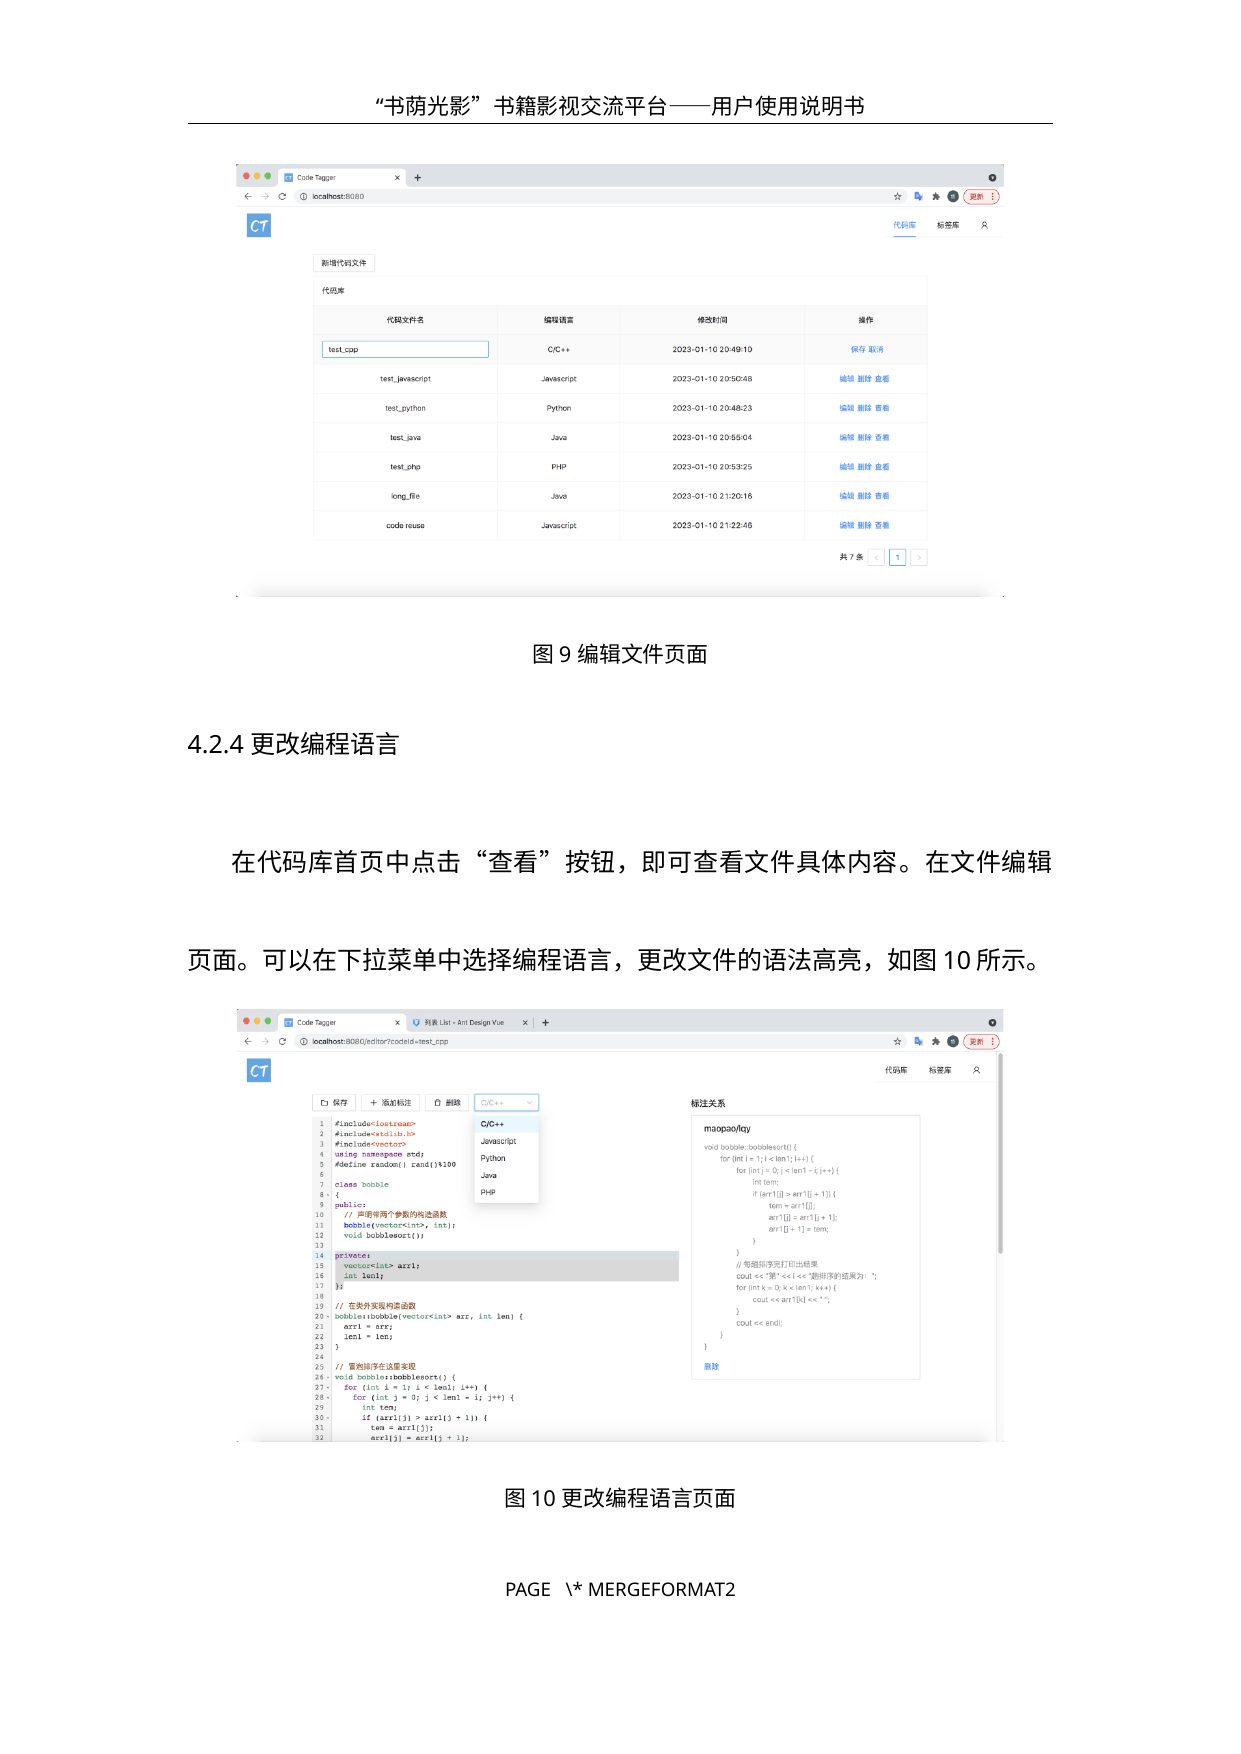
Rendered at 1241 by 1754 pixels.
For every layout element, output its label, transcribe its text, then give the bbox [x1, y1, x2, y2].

picture [236, 1009, 1004, 1442]
text 在代码库首页中点击“查看”按钮，即可查看文件具体内容。在文件编辑页面。可以在下拉菜单中选择编程语言，更改文件的语法高亮，如图10所示。 [187, 828, 1053, 991]
text 图 10 更改编程语言页面 [187, 1481, 1053, 1514]
picture [236, 164, 1004, 597]
text 图 9 编辑文件页面 [187, 636, 1053, 669]
subtitle 4.2.4 更改编程语言 [187, 712, 1053, 777]
